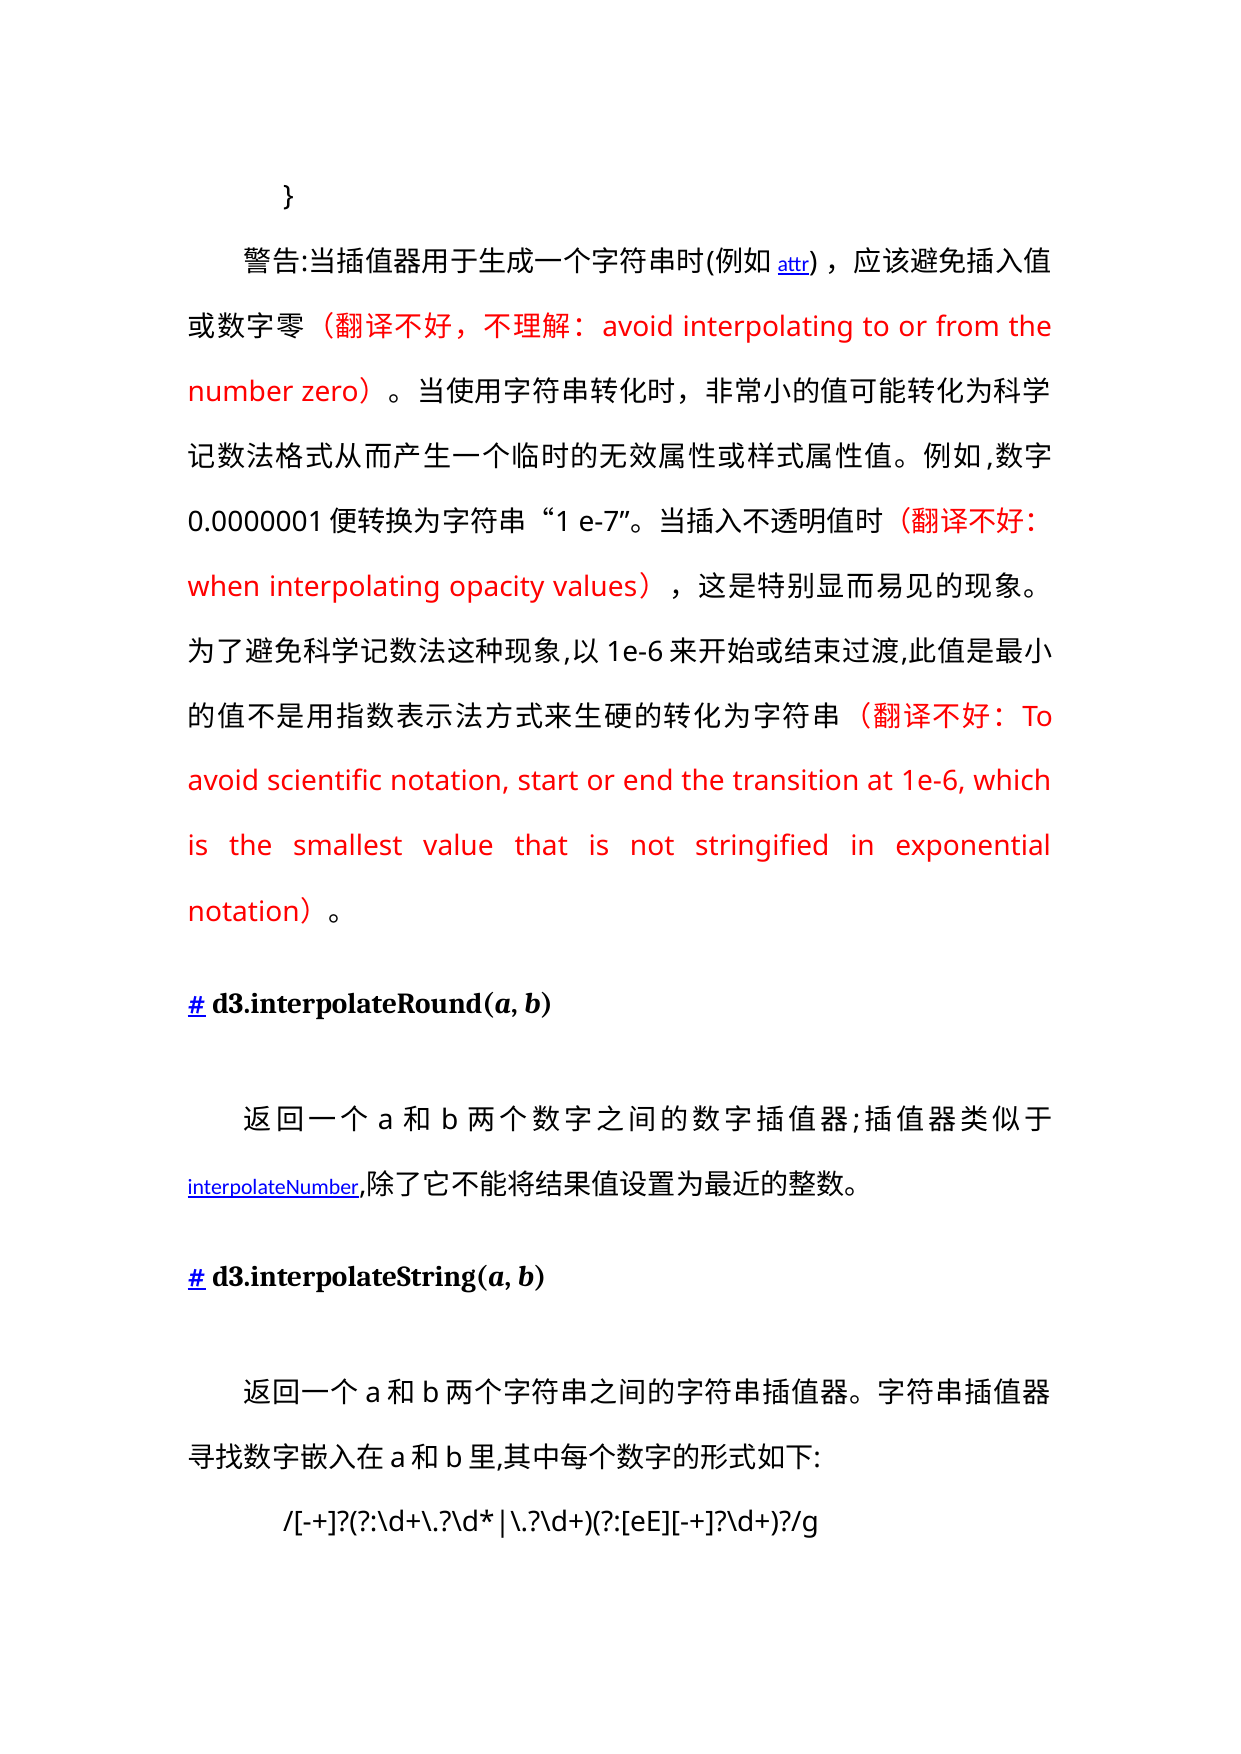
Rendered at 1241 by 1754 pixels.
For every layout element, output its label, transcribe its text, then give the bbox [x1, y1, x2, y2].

subtitle # d3.interpolateRound(a, b) [187, 971, 1053, 1036]
text } [187, 162, 1053, 227]
text /[-+]?(?:\d+\.?\d*|\.?\d+)(?:[eE][-+]?\d+)?/g [187, 1488, 1053, 1553]
text 返回一个a和b两个字符串之间的字符串插值器。字符串插值器寻找数字嵌入在a和b里,其中每个数字的形式如下: [187, 1358, 1053, 1488]
subtitle # d3.interpolateString(a, b) [187, 1244, 1053, 1309]
text 警告:当插值器用于生成一个字符串时(例如attr) ，应该避免插入值或数字零（翻译不好，不理解：avoid interpolating to or from the number zero）。当使用字符串转化时，非常小的值可能转化为科学记数法格式从而产生一个临时的无效属性或样式属性值。例如,数字0.0000001便转换为字符串“1 e-7”。当插入不透明值时（翻译不好：when interpolating opacity values），这是特别显而易见的现象。为了避免科学记数法这种现象,以1e-6来开始或结束过渡,此值是最小的值不是用指数表示法方式来生硬的转化为字符串（翻译不好：To avoid scientific notation, start or end the transition at 1e-6, which is the smallest value that is not stringified in exponential notation）。 [187, 227, 1053, 942]
text 返回一个a和b两个数字之间的数字插值器;插值器类似于interpolateNumber,除了它不能将结果值设置为最近的整数。 [187, 1085, 1053, 1215]
